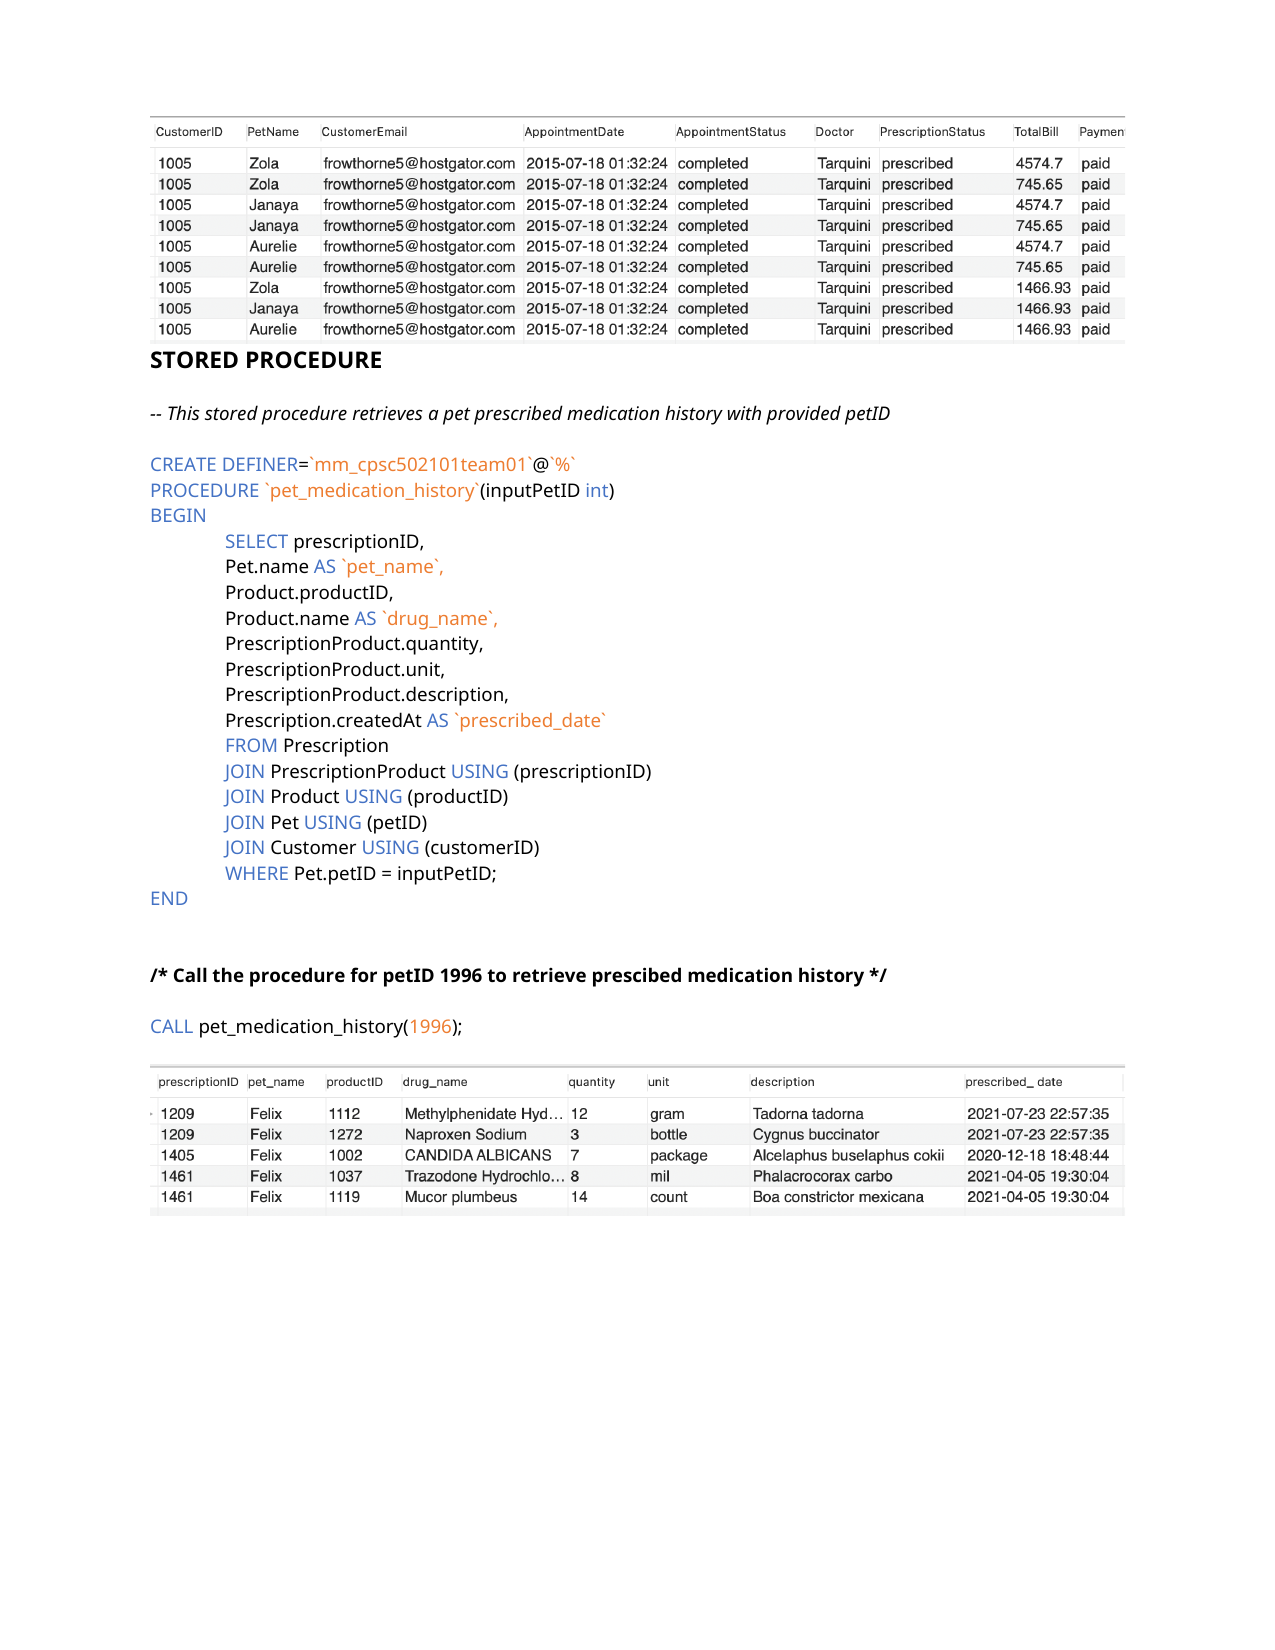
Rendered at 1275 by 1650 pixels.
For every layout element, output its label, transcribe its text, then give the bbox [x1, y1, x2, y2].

text JOIN PrescriptionProduct USING (prescriptionID) [150, 758, 1125, 783]
text Product.productID, [150, 579, 1125, 605]
text BEGIN [150, 503, 1125, 528]
text Prescription.createdAt AS `prescribed_date` [150, 707, 1125, 732]
text Product.name AS `drug_name`, [150, 605, 1125, 630]
text Pet.name AS `pet_name`, [150, 554, 1125, 579]
text SELECT prescriptionID, [150, 528, 1125, 554]
text PrescriptionProduct.quantity, [150, 630, 1125, 656]
text PROCEDURE `pet_medication_history`(inputPetID int) [150, 477, 1125, 503]
text JOIN Customer USING (customerID) [150, 834, 1125, 860]
text CREATE DEFINER=`mm_cpsc502101team01`@`%` [150, 452, 1125, 477]
text STORED PROCEDURE [150, 344, 1125, 375]
text PrescriptionProduct.unit, [150, 656, 1125, 681]
text -- This stored procedure retrieves a pet prescribed medication history with provided petID [150, 401, 1125, 426]
text /* Call the procedure for petID 1996 to retrieve prescibed medication history */ [150, 962, 1125, 988]
text CALL pet_medication_history(1996); [150, 1013, 1125, 1039]
text WHERE Pet.petID = inputPetID; [150, 860, 1125, 886]
text END [150, 886, 1125, 911]
picture [150, 116, 1125, 344]
text JOIN Product USING (productID) [150, 783, 1125, 809]
picture [150, 1064, 1125, 1216]
text PrescriptionProduct.description, [150, 681, 1125, 707]
text FROM Prescription [150, 732, 1125, 758]
text JOIN Pet USING (petID) [150, 809, 1125, 834]
